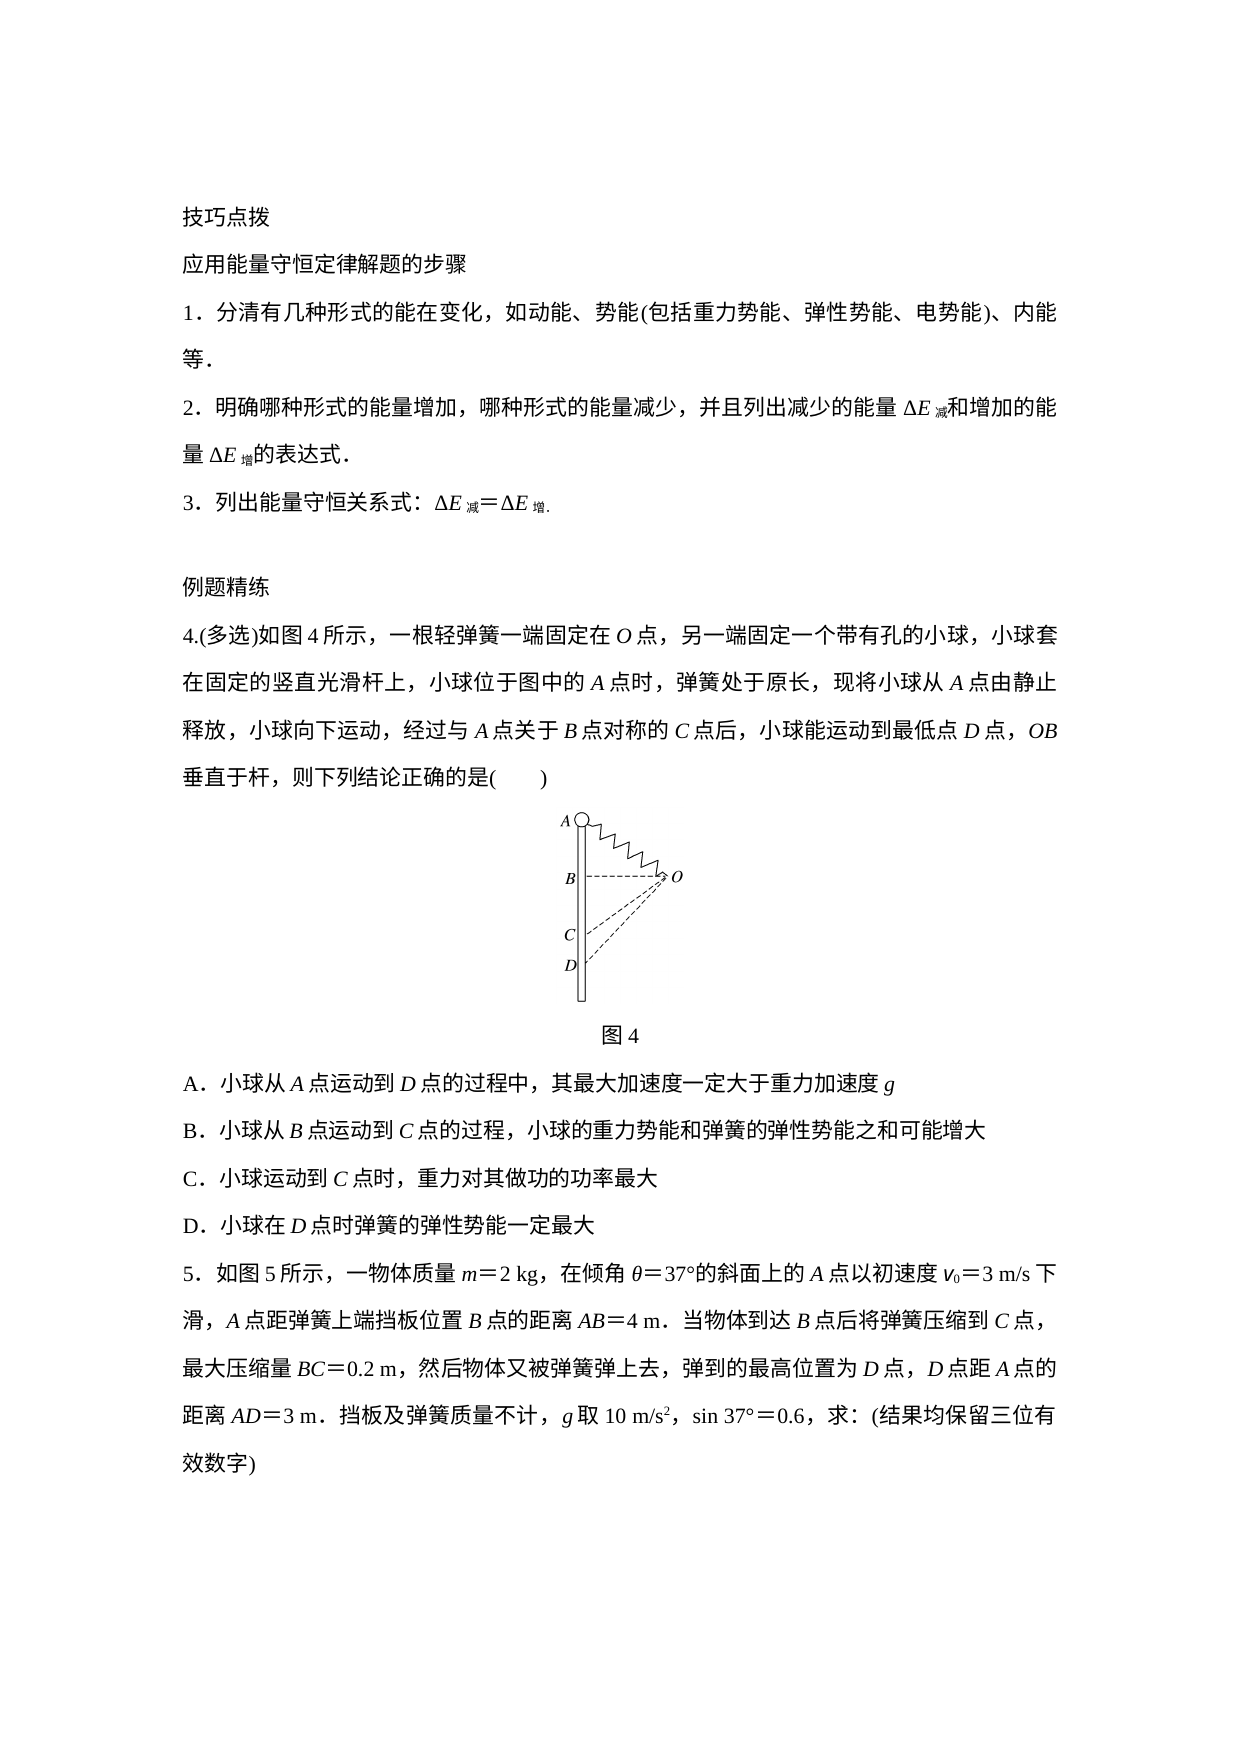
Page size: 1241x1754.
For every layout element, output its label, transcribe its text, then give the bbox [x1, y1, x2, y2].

text 技巧点拨 [183, 200, 1058, 231]
text D．小球在D点时弹簧的弹性势能一定最大 [183, 1208, 1058, 1240]
text 4.(多选)如图4所示，一根轻弹簧一端固定在O点，另一端固定一个带有孔的小球，小球套在固定的竖直光滑杆上，小球位于图中的A点时，弹簧处于原长，现将小球从A点由静止释放，小球向下运动，经过与A点关于B点对称的C点后，小球能运动到最低点D点，OB垂直于杆，则下列结论正确的是( ) [183, 618, 1058, 792]
text C．小球运动到C点时，重力对其做功的功率最大 [183, 1161, 1058, 1192]
text A．小球从A点运动到D点的过程中，其最大加速度一定大于重力加速度g [183, 1066, 1058, 1097]
text B．小球从B点运动到C点的过程，小球的重力势能和弹簧的弹性势能之和可能增大 [183, 1113, 1058, 1145]
text 5．如图5所示，一物体质量m＝2 kg，在倾角θ＝37°的斜面上的A点以初速度v0＝3 m/s下滑，A点距弹簧上端挡板位置B点的距离AB＝4 m．当物体到达B点后将弹簧压缩到C点，最大压缩量BC＝0.2 m，然后物体又被弹簧弹上去，弹到的最高位置为D点，D点距A点的距离AD＝3 m．挡板及弹簧质量不计，g取10 m/s2，sin 37°＝0.6，求：(结果均保留三位有效数字) [183, 1256, 1058, 1477]
text 例题精练 [183, 570, 1058, 602]
text 1．分清有几种形式的能在变化，如动能、势能(包括重力势能、弹性势能、电势能)、内能等． [183, 295, 1058, 374]
picture [556, 807, 684, 1004]
text 3．列出能量守恒关系式：ΔE减＝ΔE增． [183, 485, 1058, 516]
text 2．明确哪种形式的能量增加，哪种形式的能量减少，并且列出减少的能量ΔE减和增加的能量ΔE增的表达式． [183, 390, 1058, 469]
text 应用能量守恒定律解题的步骤 [183, 247, 1058, 279]
text 图4 [183, 1018, 1058, 1050]
